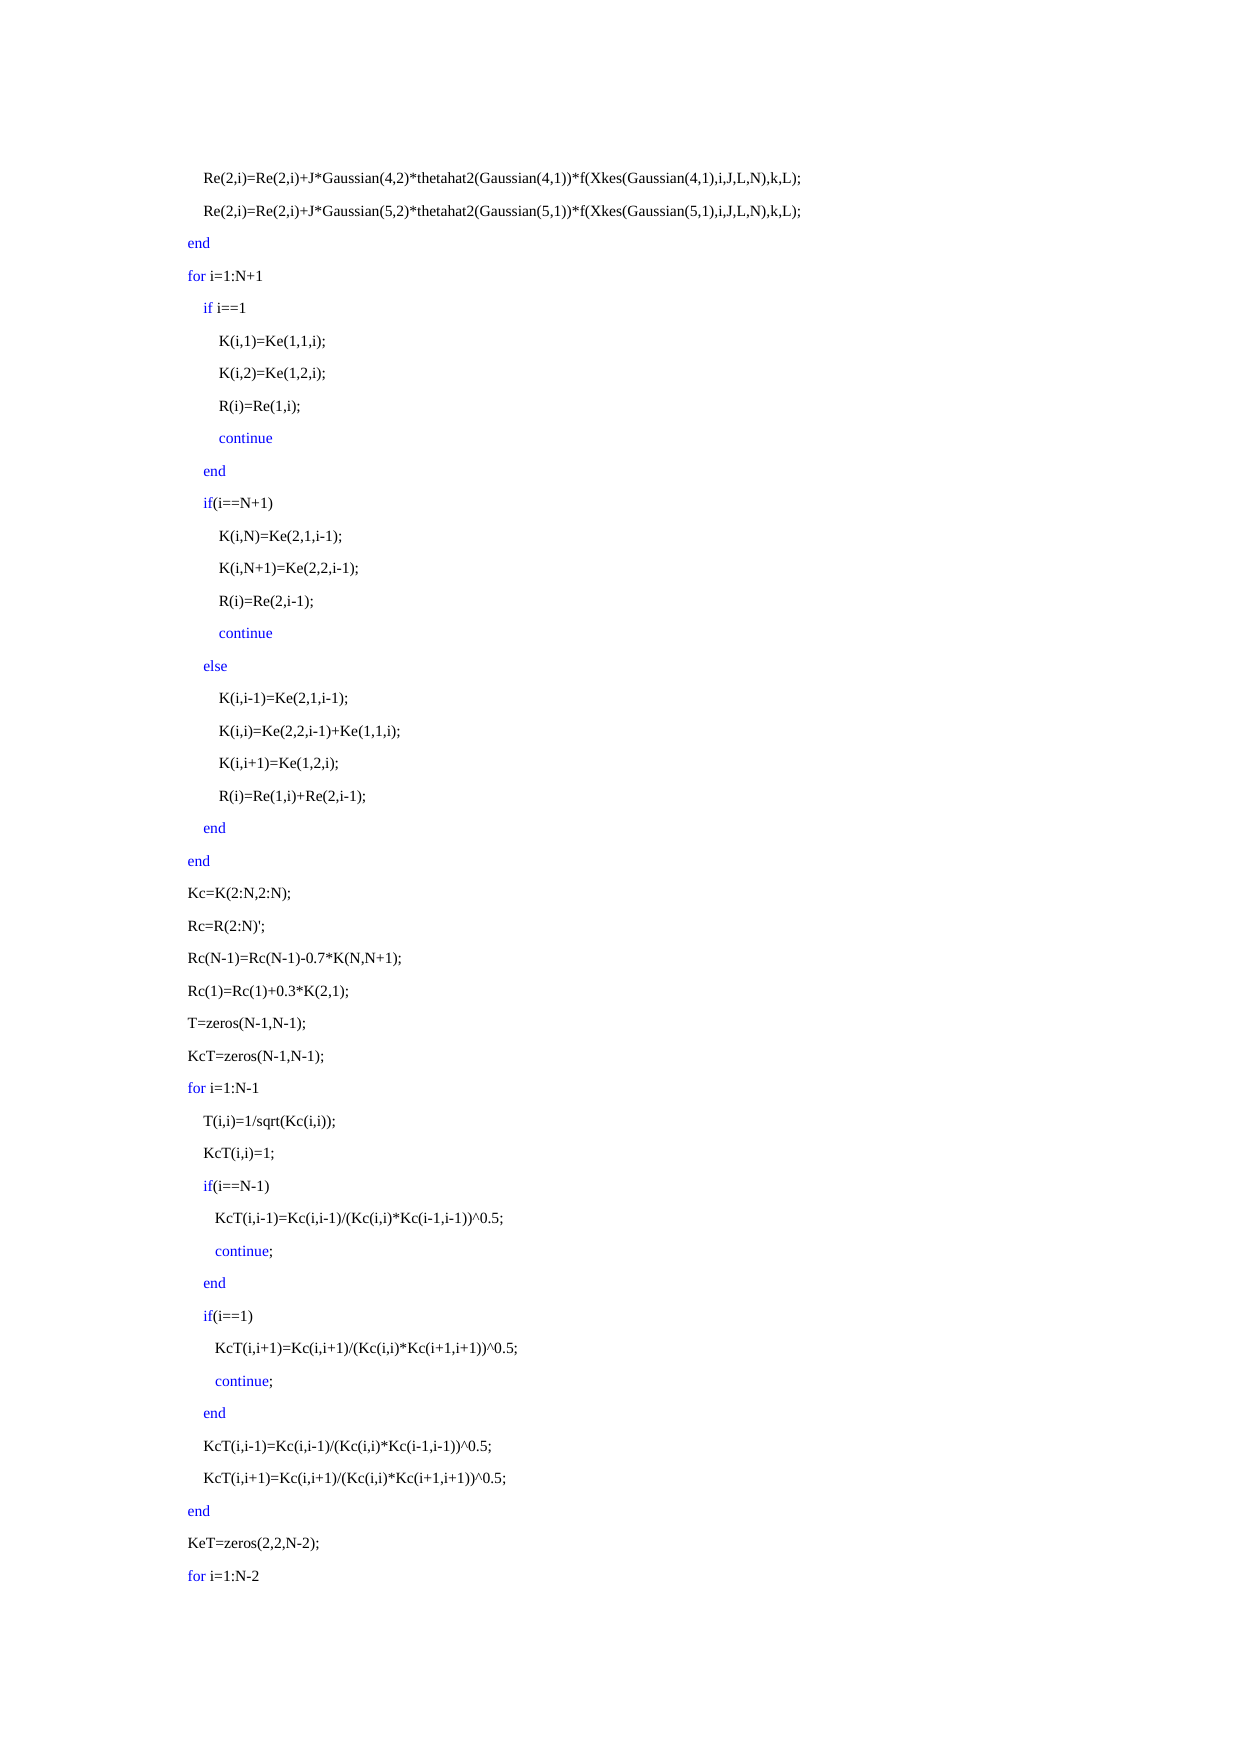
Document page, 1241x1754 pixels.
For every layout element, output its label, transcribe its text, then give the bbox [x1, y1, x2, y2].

text end [187, 1397, 1053, 1429]
text K(i,i-1)=Ke(2,1,i-1); [187, 682, 1053, 714]
text KcT(i,i+1)=Kc(i,i+1)/(Kc(i,i)*Kc(i+1,i+1))^0.5; [187, 1332, 1053, 1364]
text T=zeros(N-1,N-1); [187, 1007, 1053, 1039]
text if(i==N+1) [187, 487, 1053, 519]
text Re(2,i)=Re(2,i)+J*Gaussian(5,2)*thetahat2(Gaussian(5,1))*f(Xkes(Gaussian(5,1),i,J,L,N),k,L); [187, 194, 1053, 227]
text continue [187, 617, 1053, 649]
text KcT(i,i)=1; [187, 1137, 1053, 1169]
text end [187, 1494, 1053, 1527]
text Rc=R(2:N)'; [187, 909, 1053, 942]
text K(i,i)=Ke(2,2,i-1)+Ke(1,1,i); [187, 714, 1053, 747]
text continue; [187, 1364, 1053, 1397]
text else [187, 649, 1053, 682]
text end [187, 812, 1053, 844]
text K(i,i+1)=Ke(1,2,i); [187, 747, 1053, 779]
text R(i)=Re(1,i)+Re(2,i-1); [187, 779, 1053, 812]
text Rc(N-1)=Rc(N-1)-0.7*K(N,N+1); [187, 942, 1053, 974]
text R(i)=Re(2,i-1); [187, 584, 1053, 617]
text Rc(1)=Rc(1)+0.3*K(2,1); [187, 974, 1053, 1007]
text K(i,N)=Ke(2,1,i-1); [187, 519, 1053, 552]
text end [187, 227, 1053, 259]
text for i=1:N-2 [187, 1559, 1053, 1592]
text for i=1:N-1 [187, 1072, 1053, 1104]
text KcT(i,i-1)=Kc(i,i-1)/(Kc(i,i)*Kc(i-1,i-1))^0.5; [187, 1429, 1053, 1462]
text continue [187, 422, 1053, 454]
text end [187, 454, 1053, 487]
text K(i,N+1)=Ke(2,2,i-1); [187, 552, 1053, 584]
text end [187, 844, 1053, 877]
text KcT(i,i+1)=Kc(i,i+1)/(Kc(i,i)*Kc(i+1,i+1))^0.5; [187, 1462, 1053, 1494]
text KcT=zeros(N-1,N-1); [187, 1039, 1053, 1072]
text continue; [187, 1234, 1053, 1267]
text KeT=zeros(2,2,N-2); [187, 1527, 1053, 1559]
text K(i,1)=Ke(1,1,i); [187, 324, 1053, 357]
text end [187, 1267, 1053, 1299]
text KcT(i,i-1)=Kc(i,i-1)/(Kc(i,i)*Kc(i-1,i-1))^0.5; [187, 1202, 1053, 1234]
text if i==1 [187, 292, 1053, 324]
text T(i,i)=1/sqrt(Kc(i,i)); [187, 1104, 1053, 1137]
text if(i==1) [187, 1299, 1053, 1332]
text Kc=K(2:N,2:N); [187, 877, 1053, 909]
text R(i)=Re(1,i); [187, 389, 1053, 422]
text for i=1:N+1 [187, 259, 1053, 292]
text Re(2,i)=Re(2,i)+J*Gaussian(4,2)*thetahat2(Gaussian(4,1))*f(Xkes(Gaussian(4,1),i,J,L,N),k,L); [187, 162, 1053, 194]
text K(i,2)=Ke(1,2,i); [187, 357, 1053, 389]
text if(i==N-1) [187, 1169, 1053, 1202]
